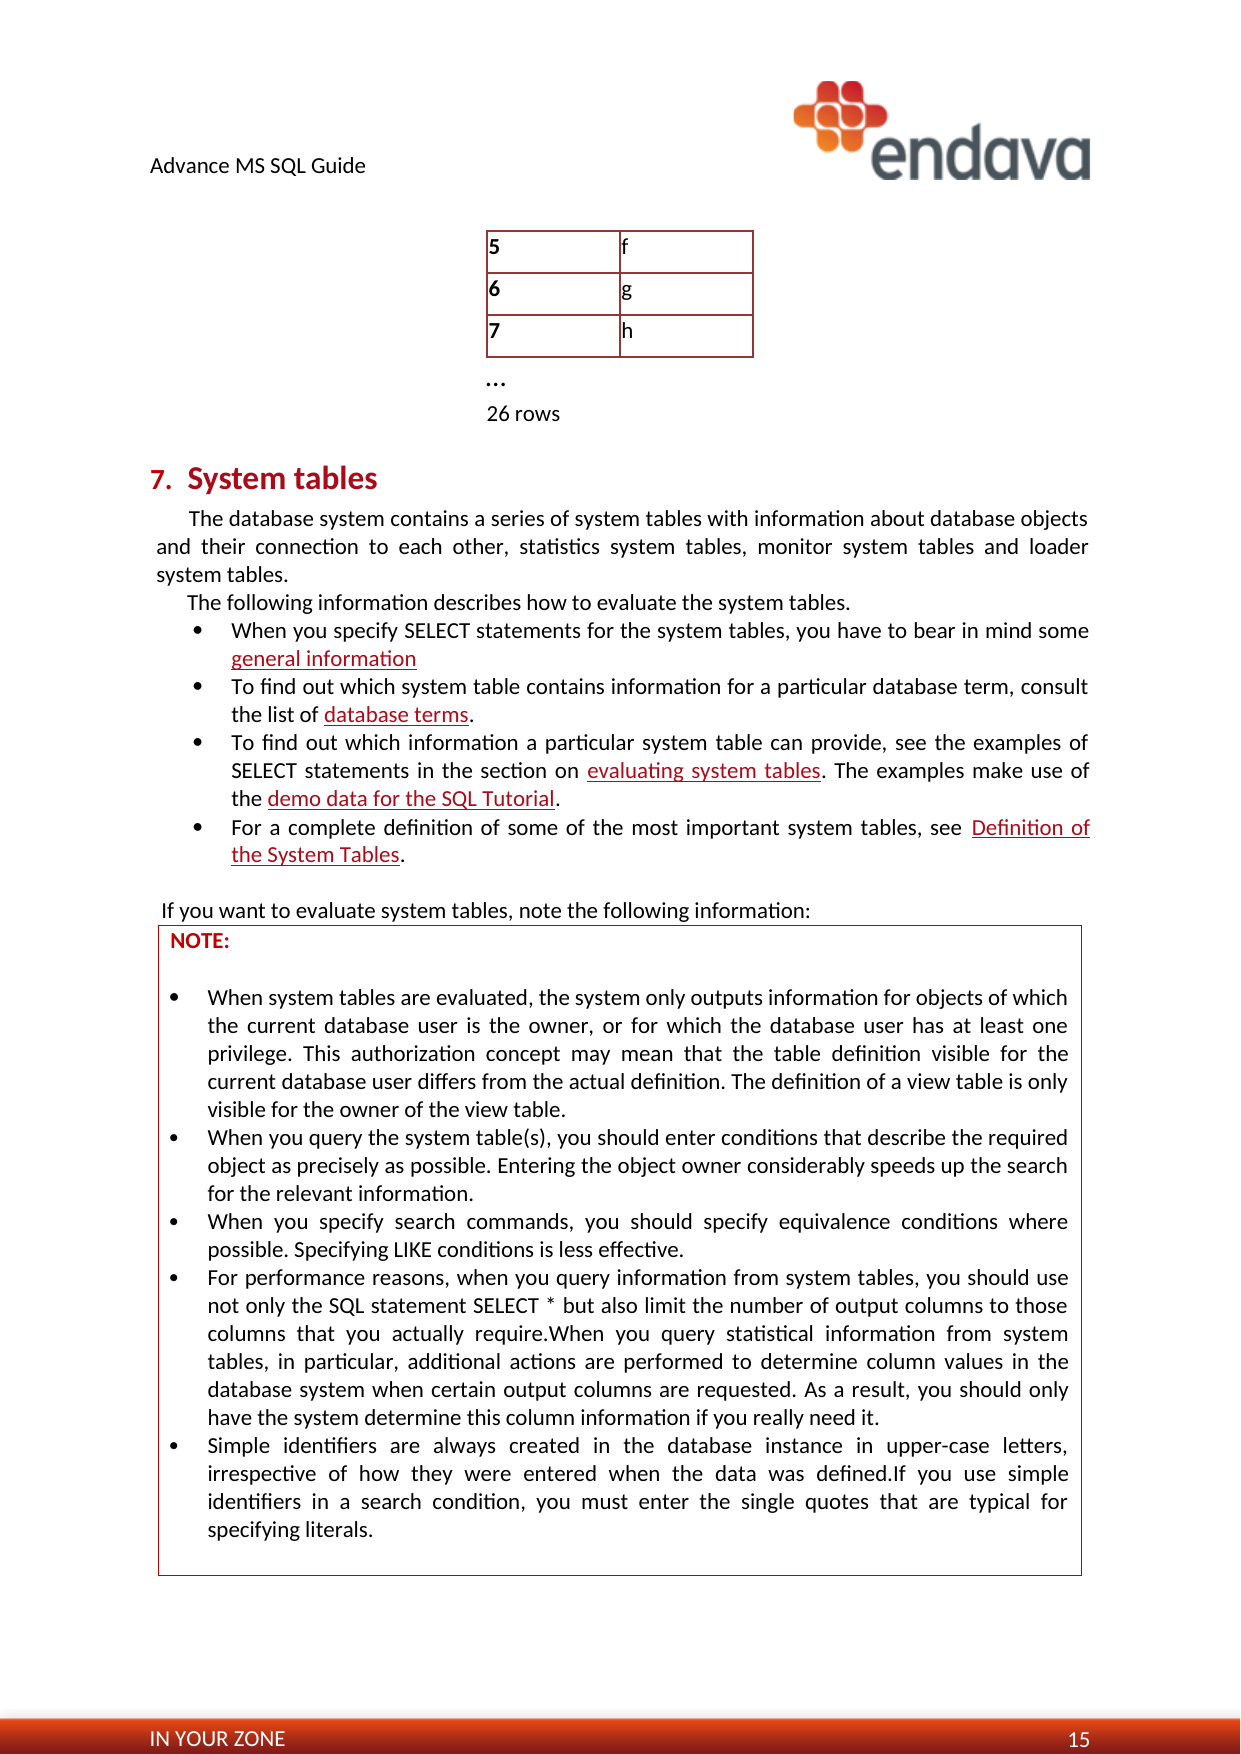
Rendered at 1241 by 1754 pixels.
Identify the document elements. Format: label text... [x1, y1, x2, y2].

table_cell h [621, 316, 752, 356]
list … [150, 358, 1090, 394]
list To find out which system table contains information for a particular database term, consult the list of database terms. [193, 672, 1090, 728]
text The database system contains a series of system tables with information about database objects and their connection to each other, statistics system tables, monitor system tables and loader system tables. [156, 504, 1090, 588]
picture [793, 81, 1091, 180]
list To find out which information a particular system table can provide, see the examples of SELECT statements in the section on evaluating system tables. The examples make use of the demo data for the SQL Tutorial. [193, 728, 1090, 813]
picture [0, 1709, 1241, 1754]
table_cell 5 [488, 232, 619, 272]
list For a complete definition of some of the most important system tables, see Definition of the System Tables. [193, 813, 1090, 869]
table_cell 7 [488, 316, 619, 356]
list When you specify SELECT statements for the system tables, you have to bear in mind some general information [193, 616, 1090, 672]
subtitle System tables [150, 457, 1090, 498]
table_cell g [621, 274, 752, 314]
text The following information describes how to evaluate the system tables. [156, 588, 1090, 616]
text If you want to evaluate system tables, note the following information: [156, 897, 1090, 925]
table_cell f [621, 232, 752, 272]
table_header NOTE: When system tables are evaluated, the system only outputs information for objects of which the current database user is the owner, or for which the database user has at least one privilege. This authorization concept may mean that the table definition visible for the current database user differs from the actual definition. The definition of a view table is only visible for the owner of the view table. When you query the system table(s), you should enter conditions that describe the required object as precisely as possible. Entering the object owner considerably speeds up the search for the relevant information. When you specify search commands, you should specify equivalence conditions where possible. Specifying LIKE conditions is less effective. For performance reasons, when you query information from system tables, you should use not only the SQL statement SELECT * but also limit the number of output columns to those columns that you actually require.When you query statistical information from system tables, in particular, additional actions are performed to determine column values in the database system when certain output columns are requested. As a result, you should only have the system determine this column information if you really need it. Simple identifiers are always created in the database instance in upper-case letters, irrespective of how they were entered when the data was defined.If you use simple identifiers in a search condition, you must enter the single quotes that are typical for specifying literals. [159, 926, 1081, 1575]
list 26 rows [150, 399, 1090, 427]
table_cell 6 [488, 274, 619, 314]
